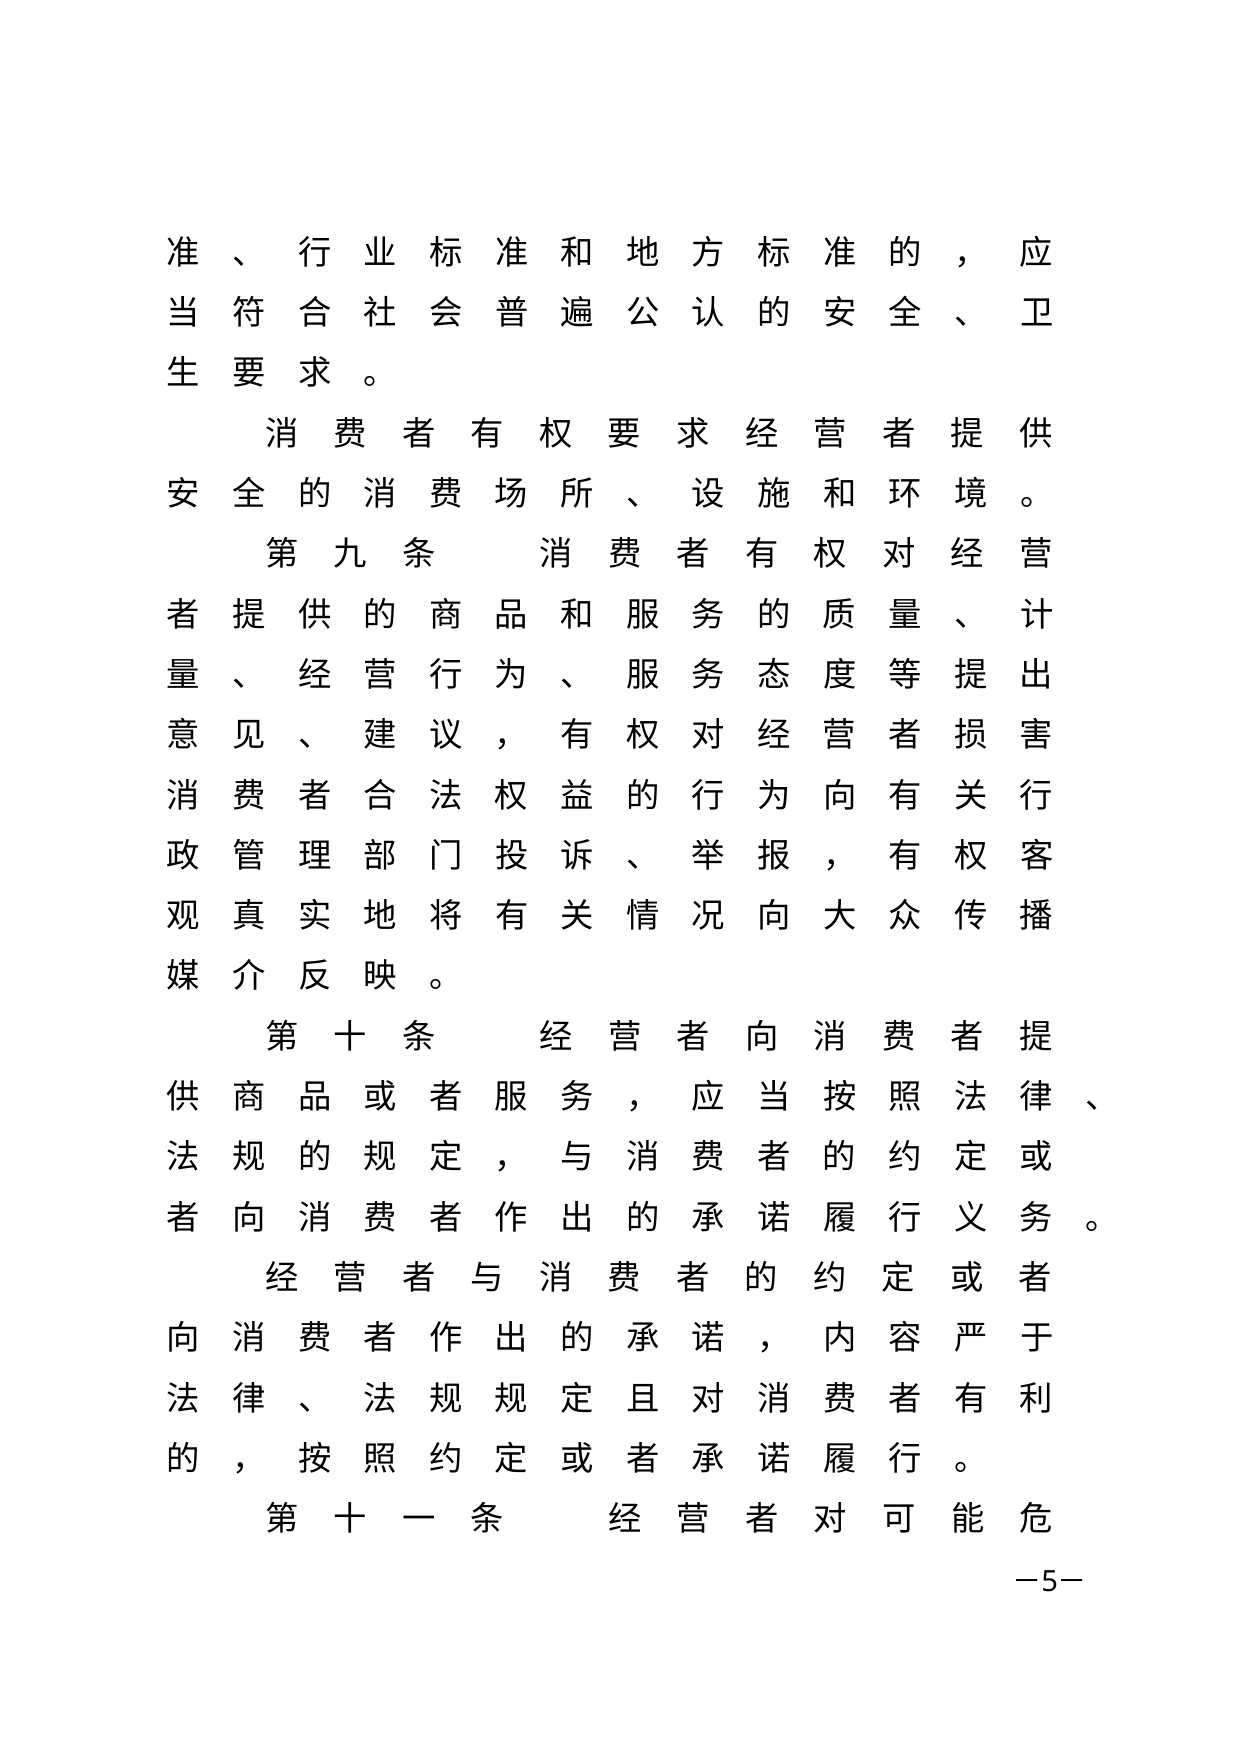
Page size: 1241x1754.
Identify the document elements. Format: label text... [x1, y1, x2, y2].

text 第十一条 经营者对可能危及人身、财产安全的商品、服务、场所和设施，应当向消费者作出真实的说明和明确的警示，并对正确使用商品、场所、设施或者接受服务的方法以及防止危害发生的方法作出说明。 [167, 1486, 1085, 1546]
text 消费者有权要求经营者提供安全的消费场所、设施和环境。 [167, 400, 1085, 521]
text 经营者与消费者的约定或者向消费者作出的承诺，内容严于法律、法规规定且对消费者有利的，按照约定或者承诺履行。 [167, 1245, 1085, 1486]
text 第九条 消费者有权对经营者提供的商品和服务的质量、计量、经营行为、服务态度等提出意见、建议，有权对经营者损害消费者合法权益的行为向有关行政管理部门投诉、举报，有权客观真实地将有关情况向大众传播媒介反映。 [167, 521, 1085, 1003]
text 第十条 经营者向消费者提供商品或者服务，应当按照法律、法规的规定，与消费者的约定或者向消费者作出的承诺履行义务。 [167, 1003, 1085, 1245]
text 第八条 消费者有权要求经营者提供的商品和服务符合保障人身和财产安全的国家标准、行业标准和地方标准；没有国家标准、行业标准和地方标准的，应当符合社会普遍公认的安全、卫生要求。 [167, 219, 1085, 400]
